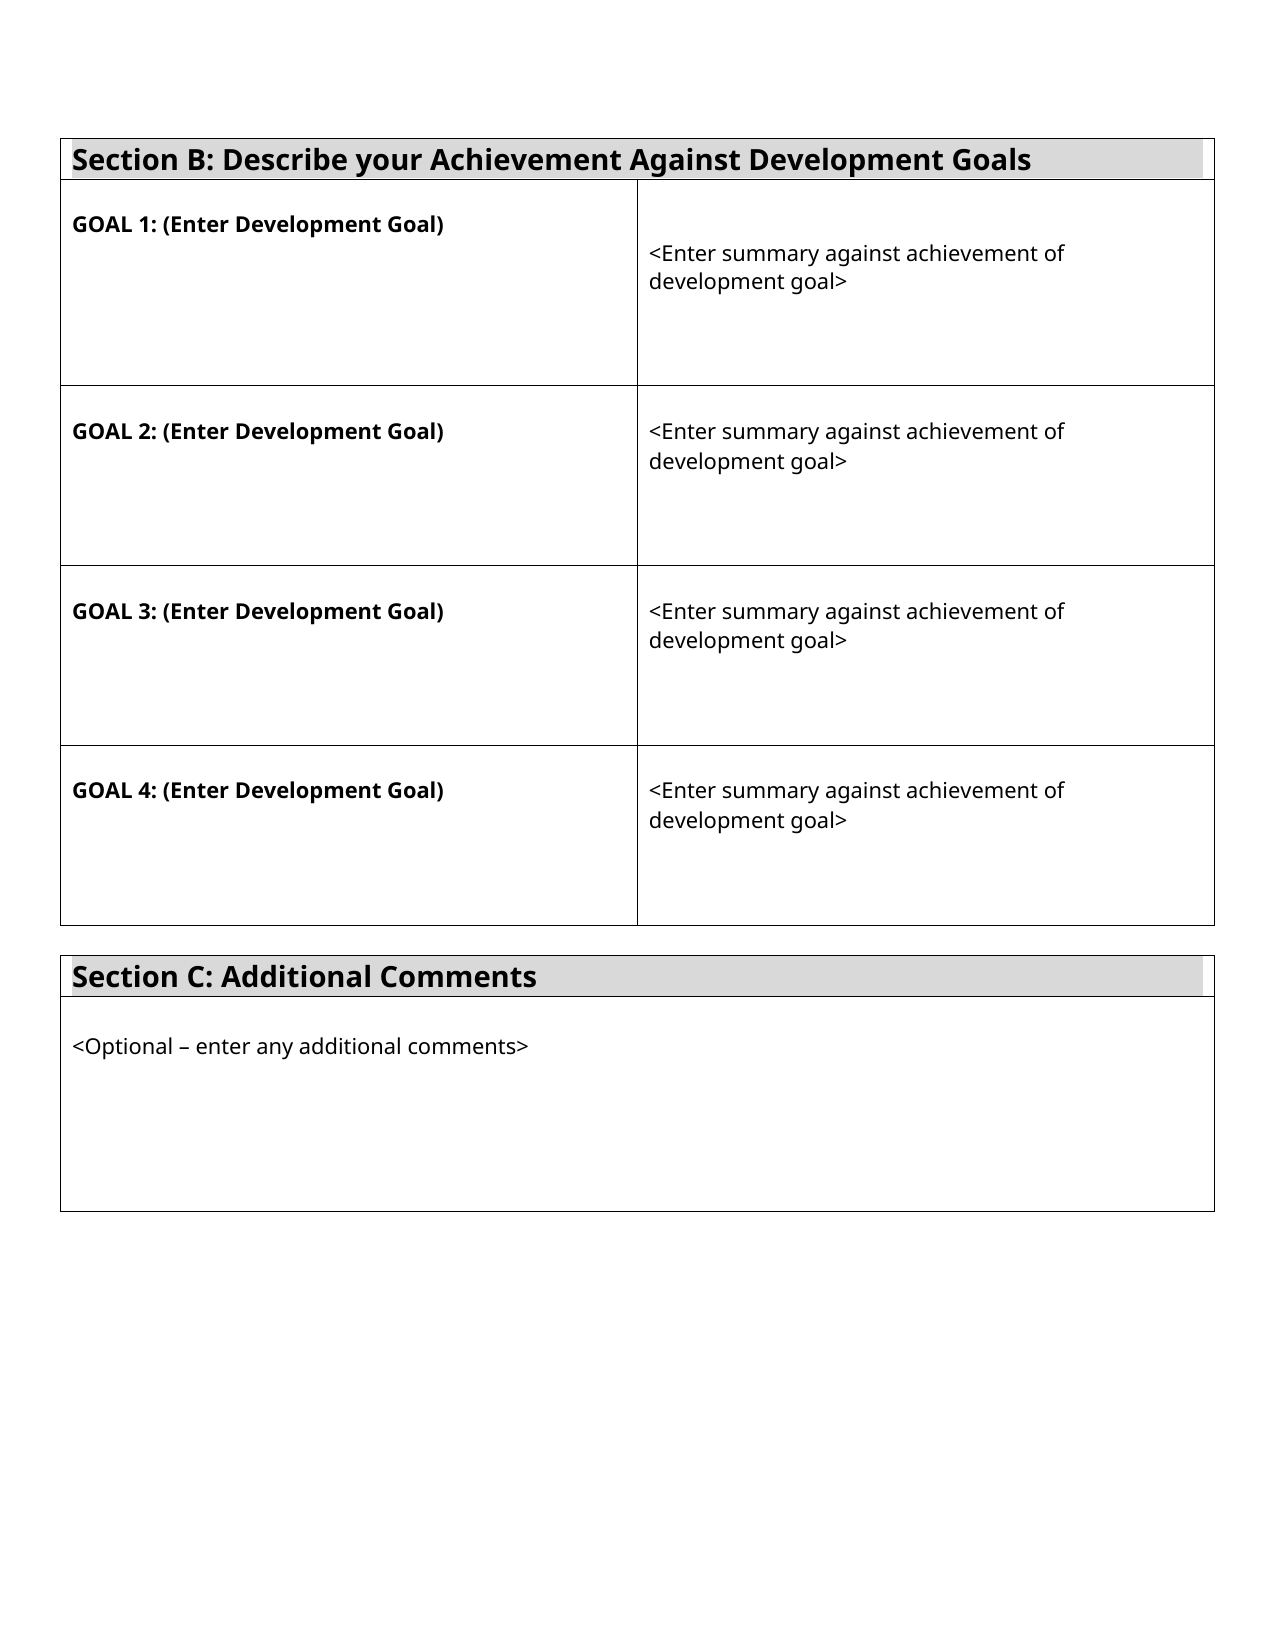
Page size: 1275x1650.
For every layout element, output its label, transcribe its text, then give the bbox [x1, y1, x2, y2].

table_cell GOAL 1: (Enter Development Goal) [61, 180, 637, 385]
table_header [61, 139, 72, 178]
table_cell GOAL 2: (Enter Development Goal) [61, 386, 637, 565]
table_cell <Enter summary against achievement of development goal> [638, 746, 1214, 924]
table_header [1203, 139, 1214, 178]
table_cell <Enter summary against achievement of development goal> [638, 566, 1214, 745]
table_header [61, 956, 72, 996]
table_cell <Enter summary against achievement of development goal> [638, 386, 1214, 565]
table_cell GOAL 4: (Enter Development Goal) [61, 746, 637, 924]
table_cell <Enter summary against achievement of development goal> [638, 180, 1214, 385]
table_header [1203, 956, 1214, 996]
table_cell <Optional – enter any additional comments> [61, 997, 1214, 1211]
table_cell GOAL 3: (Enter Development Goal) [61, 566, 637, 745]
